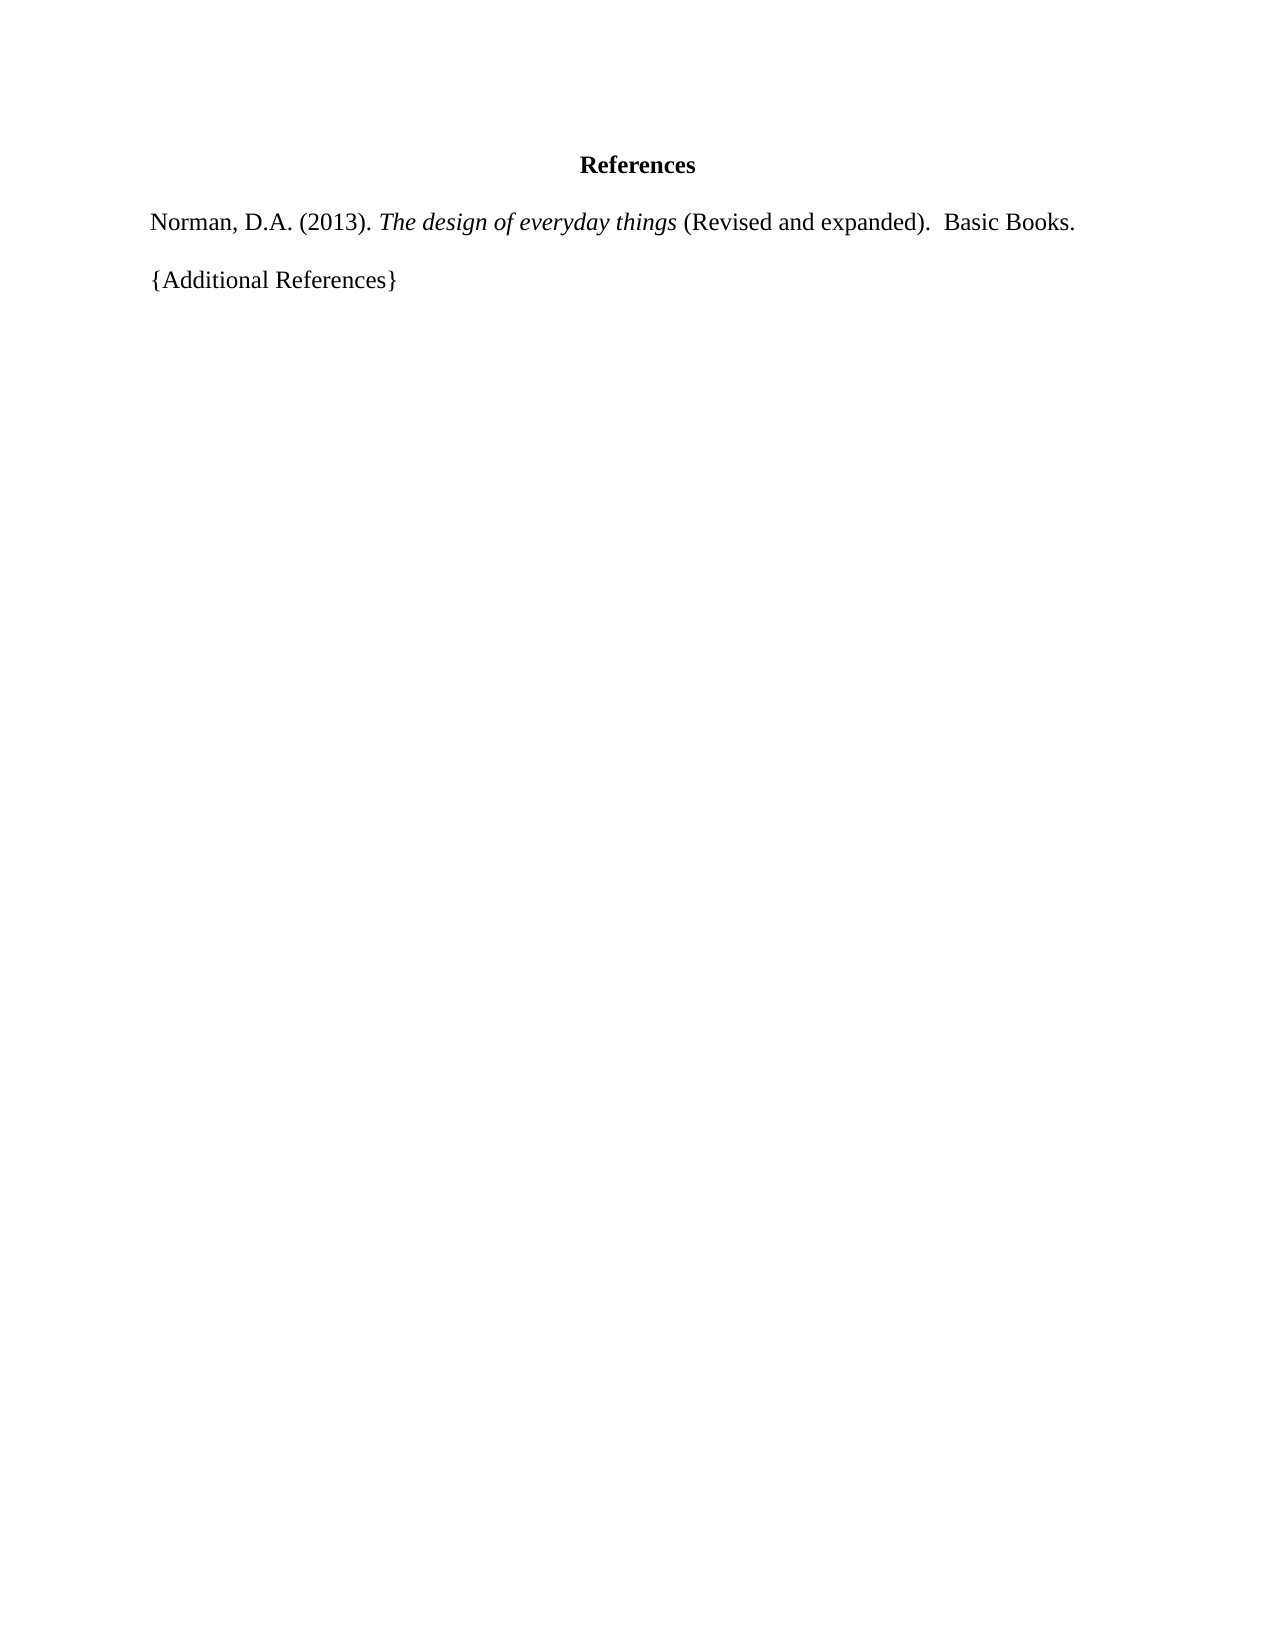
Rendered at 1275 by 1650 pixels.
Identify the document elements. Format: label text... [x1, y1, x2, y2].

subtitle References [150, 150, 1125, 179]
text Norman, D.A. (2013). The design of everyday things (Revised and expanded). Basic Books. [150, 207, 1125, 236]
text {Additional References} [150, 265, 1125, 294]
